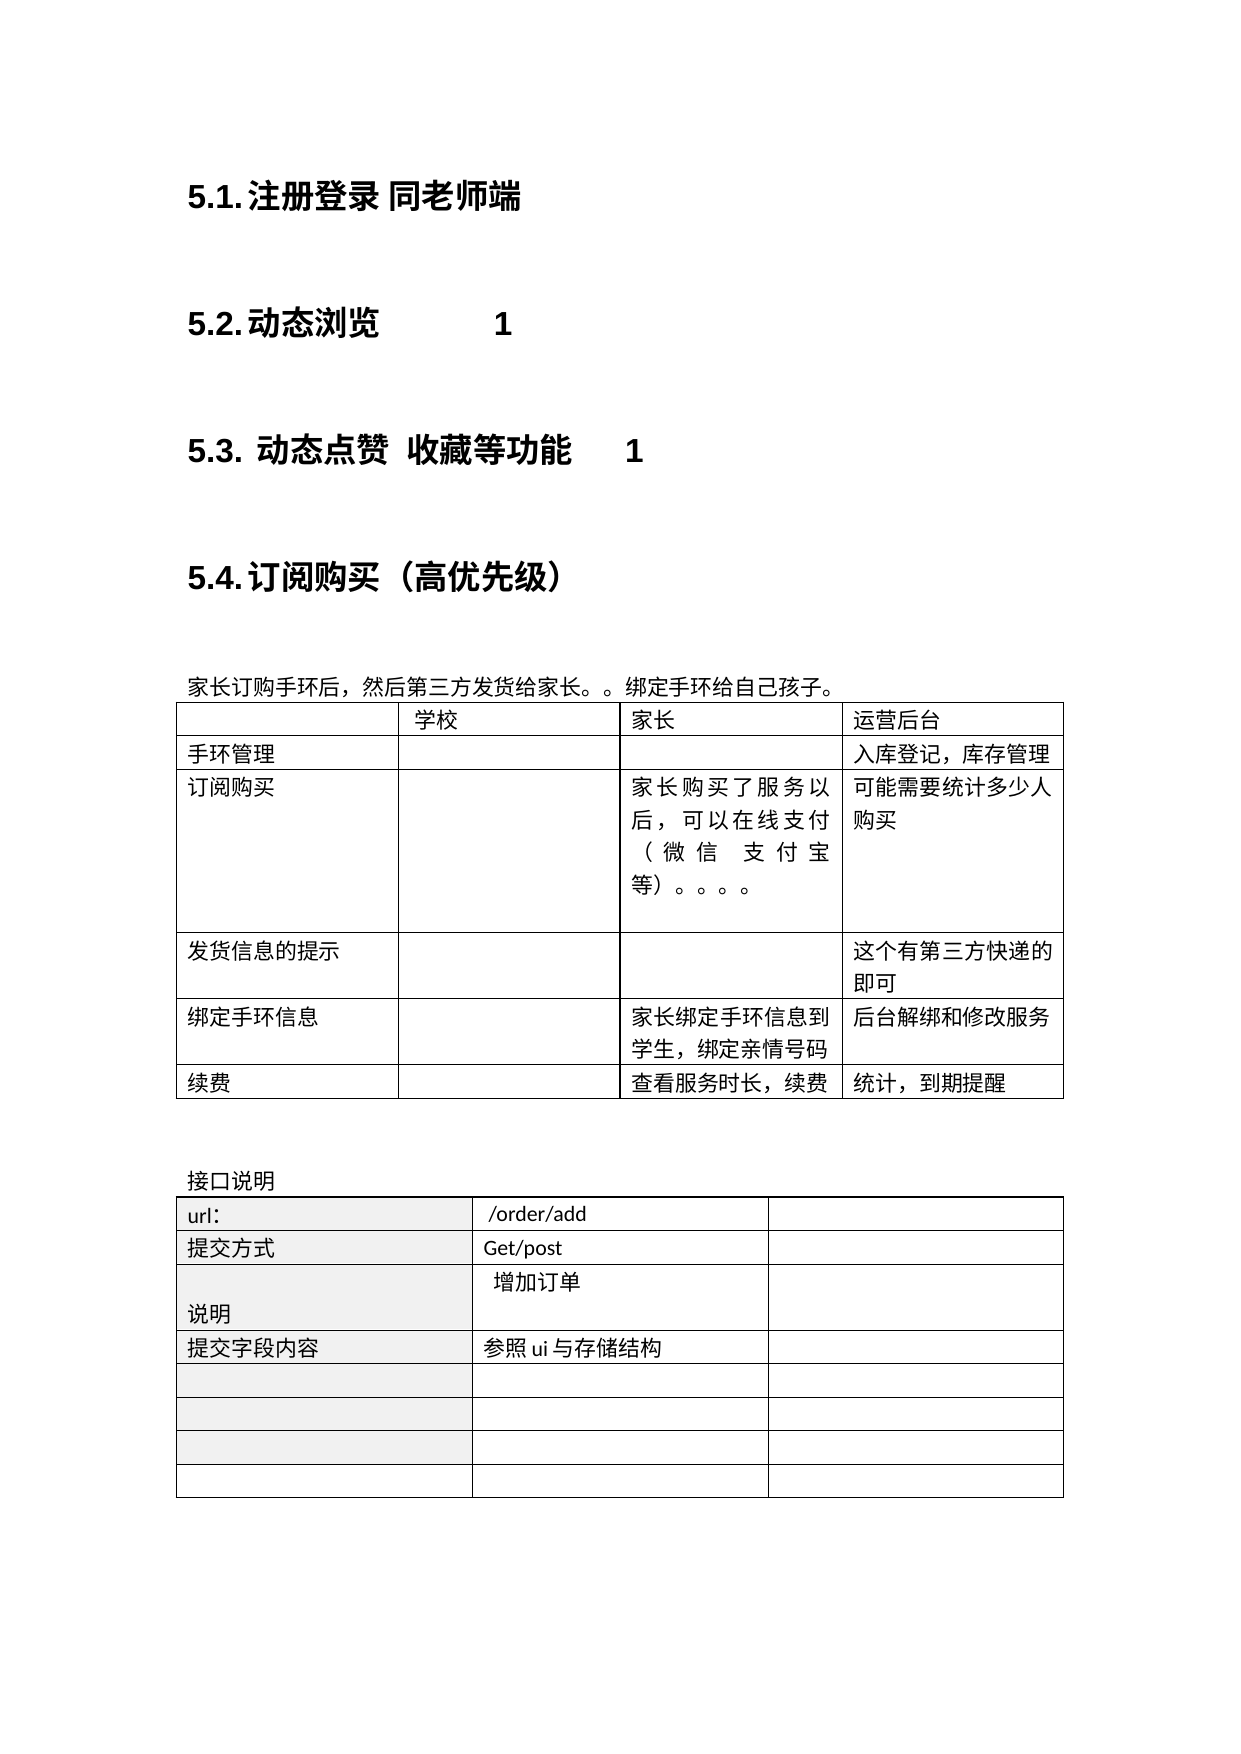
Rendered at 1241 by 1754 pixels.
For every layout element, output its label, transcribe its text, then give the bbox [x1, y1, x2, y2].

subtitle 动态浏览 1 [187, 289, 1053, 354]
table_cell [177, 1431, 472, 1464]
table_cell 入库登记，库存管理 [843, 736, 1063, 769]
table_cell 绑定手环信息 [177, 999, 398, 1064]
table_cell 发货信息的提示 [177, 933, 398, 998]
table_cell [177, 1398, 472, 1430]
table_cell [399, 933, 619, 998]
table_cell [399, 770, 619, 932]
table_cell 续费 [177, 1065, 398, 1098]
table_cell [473, 1465, 768, 1497]
table_cell Get/post [473, 1231, 768, 1263]
table_cell 参照ui与存储结构 [473, 1331, 768, 1363]
text 接口说明 [187, 1164, 1053, 1196]
table_cell [399, 1065, 619, 1098]
table_cell [769, 1431, 1063, 1464]
table_cell 提交字段内容 [177, 1331, 472, 1363]
table_header /order/add [473, 1198, 768, 1230]
table_cell [769, 1331, 1063, 1363]
table_cell [177, 1364, 472, 1397]
table_cell 可能需要统计多少人购买 [843, 770, 1063, 932]
table_header 学校 [399, 703, 619, 735]
table_cell 后台解绑和修改服务 [843, 999, 1063, 1064]
table_header [769, 1198, 1063, 1230]
table_cell [621, 933, 842, 998]
table_cell [769, 1465, 1063, 1497]
subtitle 注册登录 同老师端 [187, 162, 1053, 227]
table_cell 统计，到期提醒 [843, 1065, 1063, 1098]
table_cell [769, 1364, 1063, 1397]
table_cell [177, 1465, 472, 1497]
table_cell 手环管理 [177, 736, 398, 769]
text 家长订购手环后，然后第三方发货给家长。。绑定手环给自己孩子。 [187, 669, 1053, 702]
table_cell [399, 736, 619, 769]
table_cell 这个有第三方快递的即可 [843, 933, 1063, 998]
table_header 家长 [621, 703, 842, 735]
table_cell [473, 1431, 768, 1464]
table_header url： [177, 1198, 472, 1230]
table_cell [769, 1265, 1063, 1329]
table_cell [473, 1364, 768, 1397]
table_cell [769, 1398, 1063, 1430]
table_header [177, 703, 398, 735]
table_cell 家长绑定手环信息到学生，绑定亲情号码 [621, 999, 842, 1064]
table_cell [769, 1231, 1063, 1263]
table_cell 增加订单 [473, 1265, 768, 1329]
subtitle 动态点赞 收藏等功能 1 [187, 416, 1053, 481]
table_cell 订阅购买 [177, 770, 398, 932]
table_cell [473, 1398, 768, 1430]
table_cell 提交方式 [177, 1231, 472, 1263]
table_cell [621, 736, 842, 769]
table_cell 家长购买了服务以后，可以在线支付（微信 支付宝等）。。。。 [621, 770, 842, 932]
table_cell [399, 999, 619, 1064]
subtitle 订阅购买（高优先级） [187, 542, 1053, 607]
table_cell 说明 [177, 1265, 472, 1329]
table_cell 查看服务时长，续费 [621, 1065, 842, 1098]
table_header 运营后台 [843, 703, 1063, 735]
